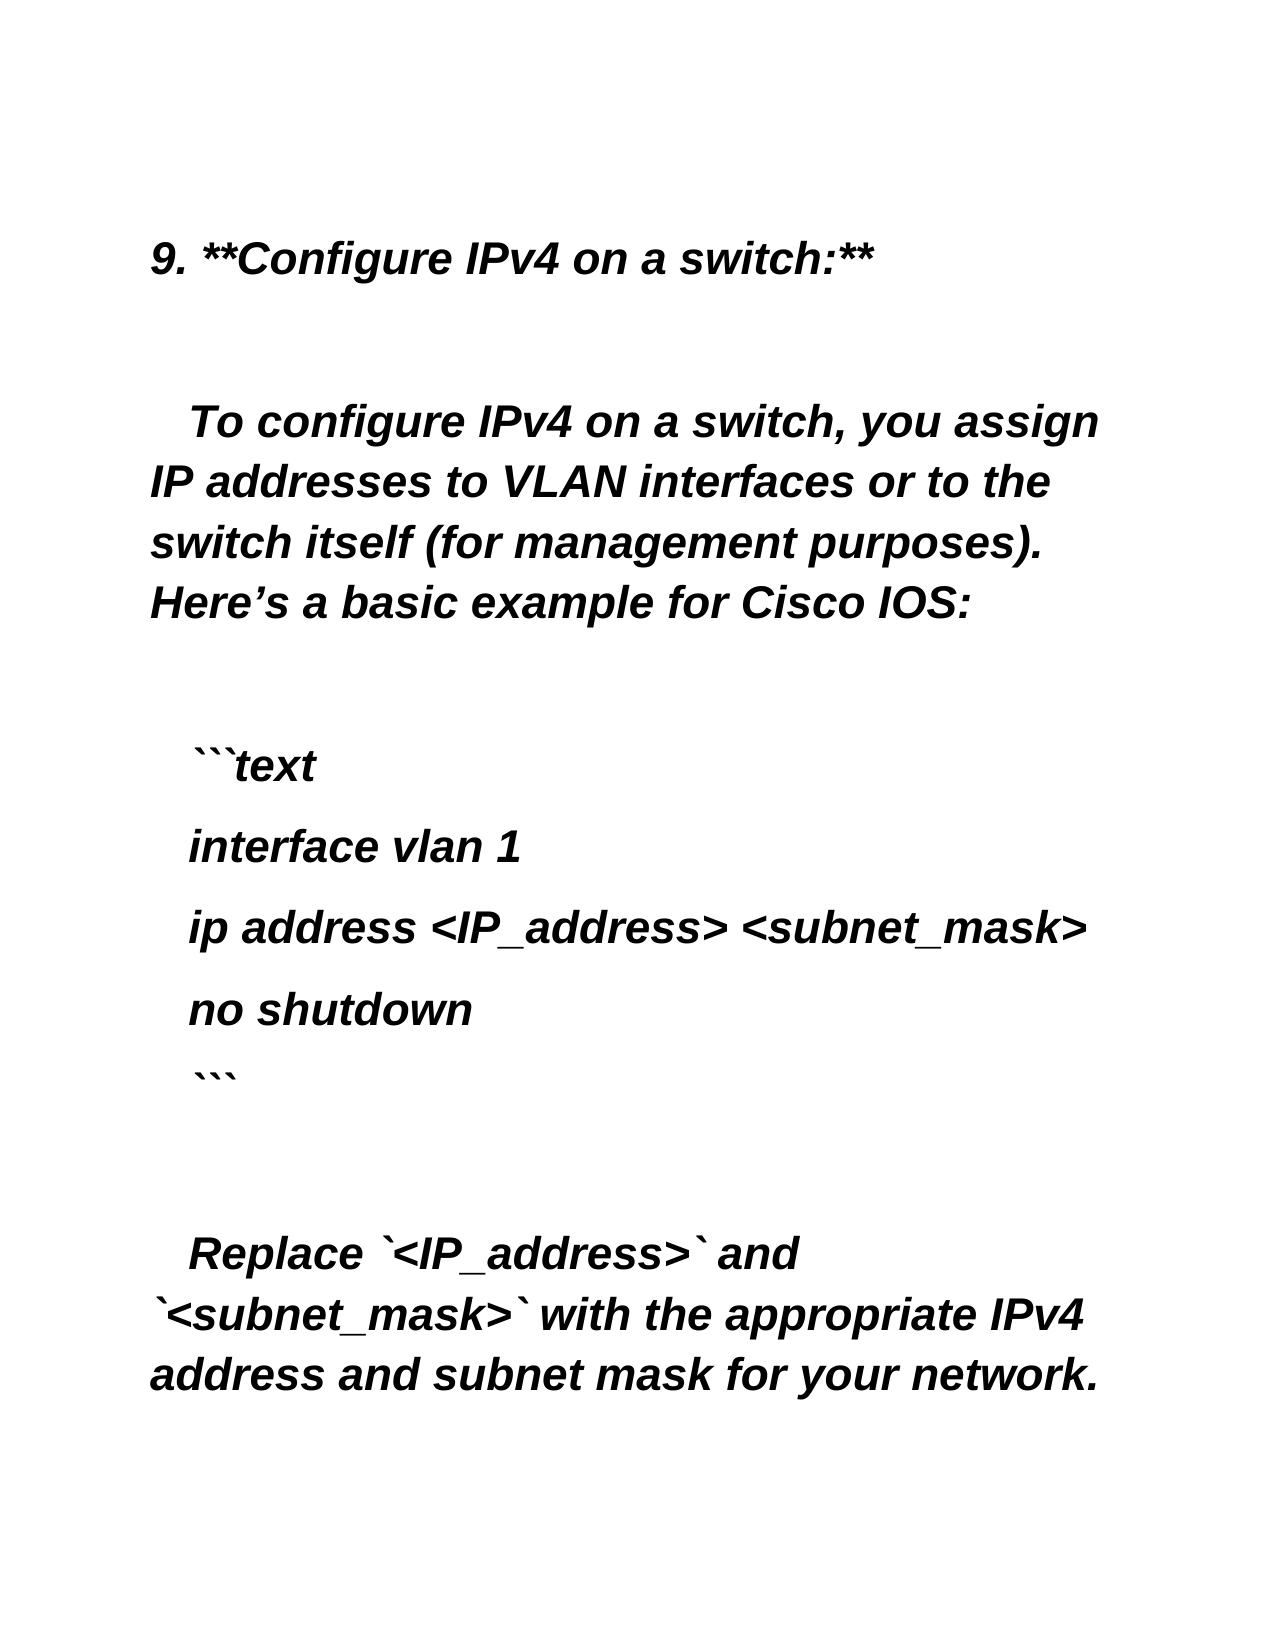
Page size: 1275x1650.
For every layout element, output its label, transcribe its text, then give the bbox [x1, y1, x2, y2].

text interface vlan 1 [150, 820, 1125, 872]
text no shutdown [150, 982, 1125, 1035]
text To configure IPv4 on a switch, you assign IP addresses to VLAN interfaces or to the switch itself (for management purposes). Here’s a basic example for Cisco IOS: [150, 394, 1125, 628]
text ``` [150, 1064, 1125, 1116]
text ```text [150, 738, 1125, 791]
text 9. **Configure IPv4 on a switch:** [150, 231, 1125, 284]
text ip address <IP_address> <subnet_mask> [150, 901, 1125, 954]
text Replace `<IP_address>` and `<subnet_mask>` with the appropriate IPv4 address and subnet mask for your network. [150, 1226, 1125, 1400]
